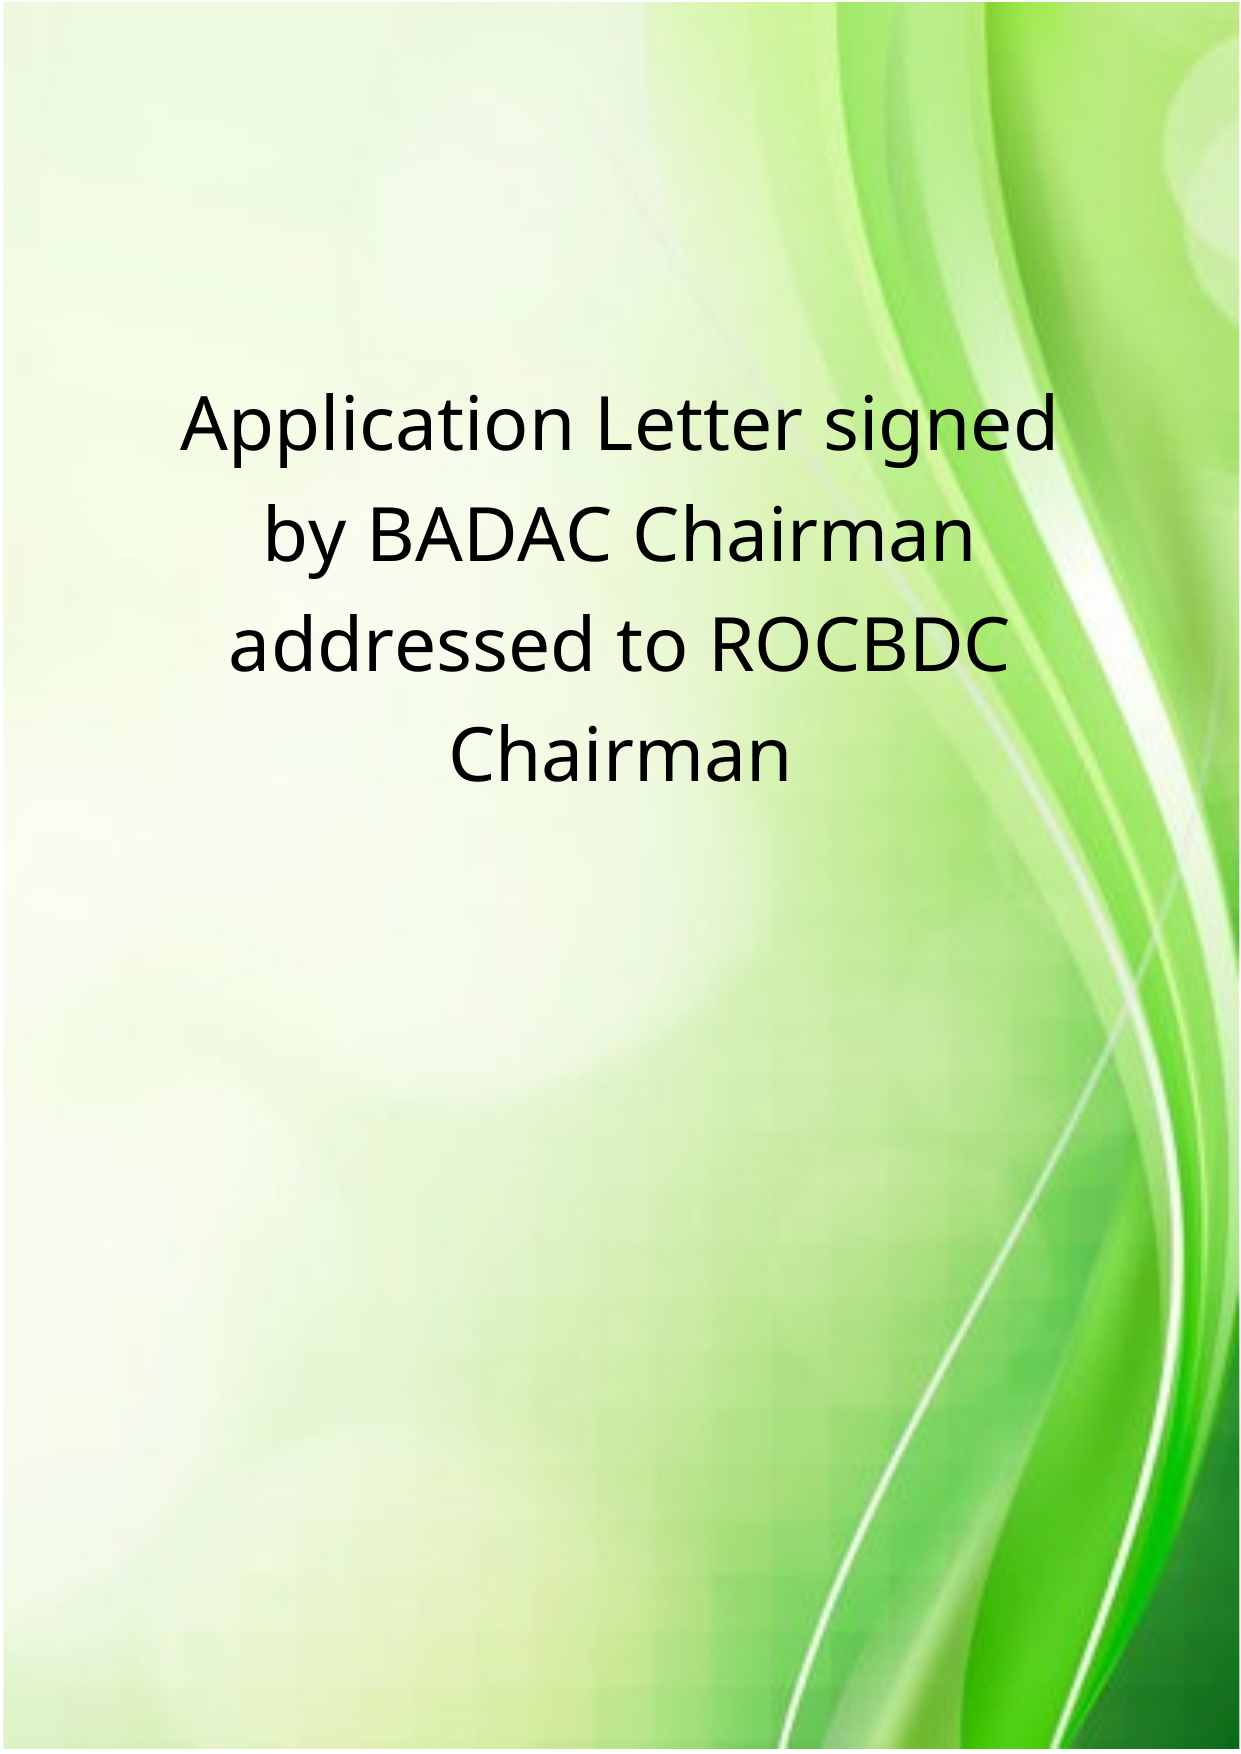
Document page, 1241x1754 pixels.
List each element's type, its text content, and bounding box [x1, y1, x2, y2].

text Application Letter signed by BADAC Chairman addressed to ROCBDC Chairman [150, 371, 1090, 804]
picture [3, 2, 1240, 1749]
